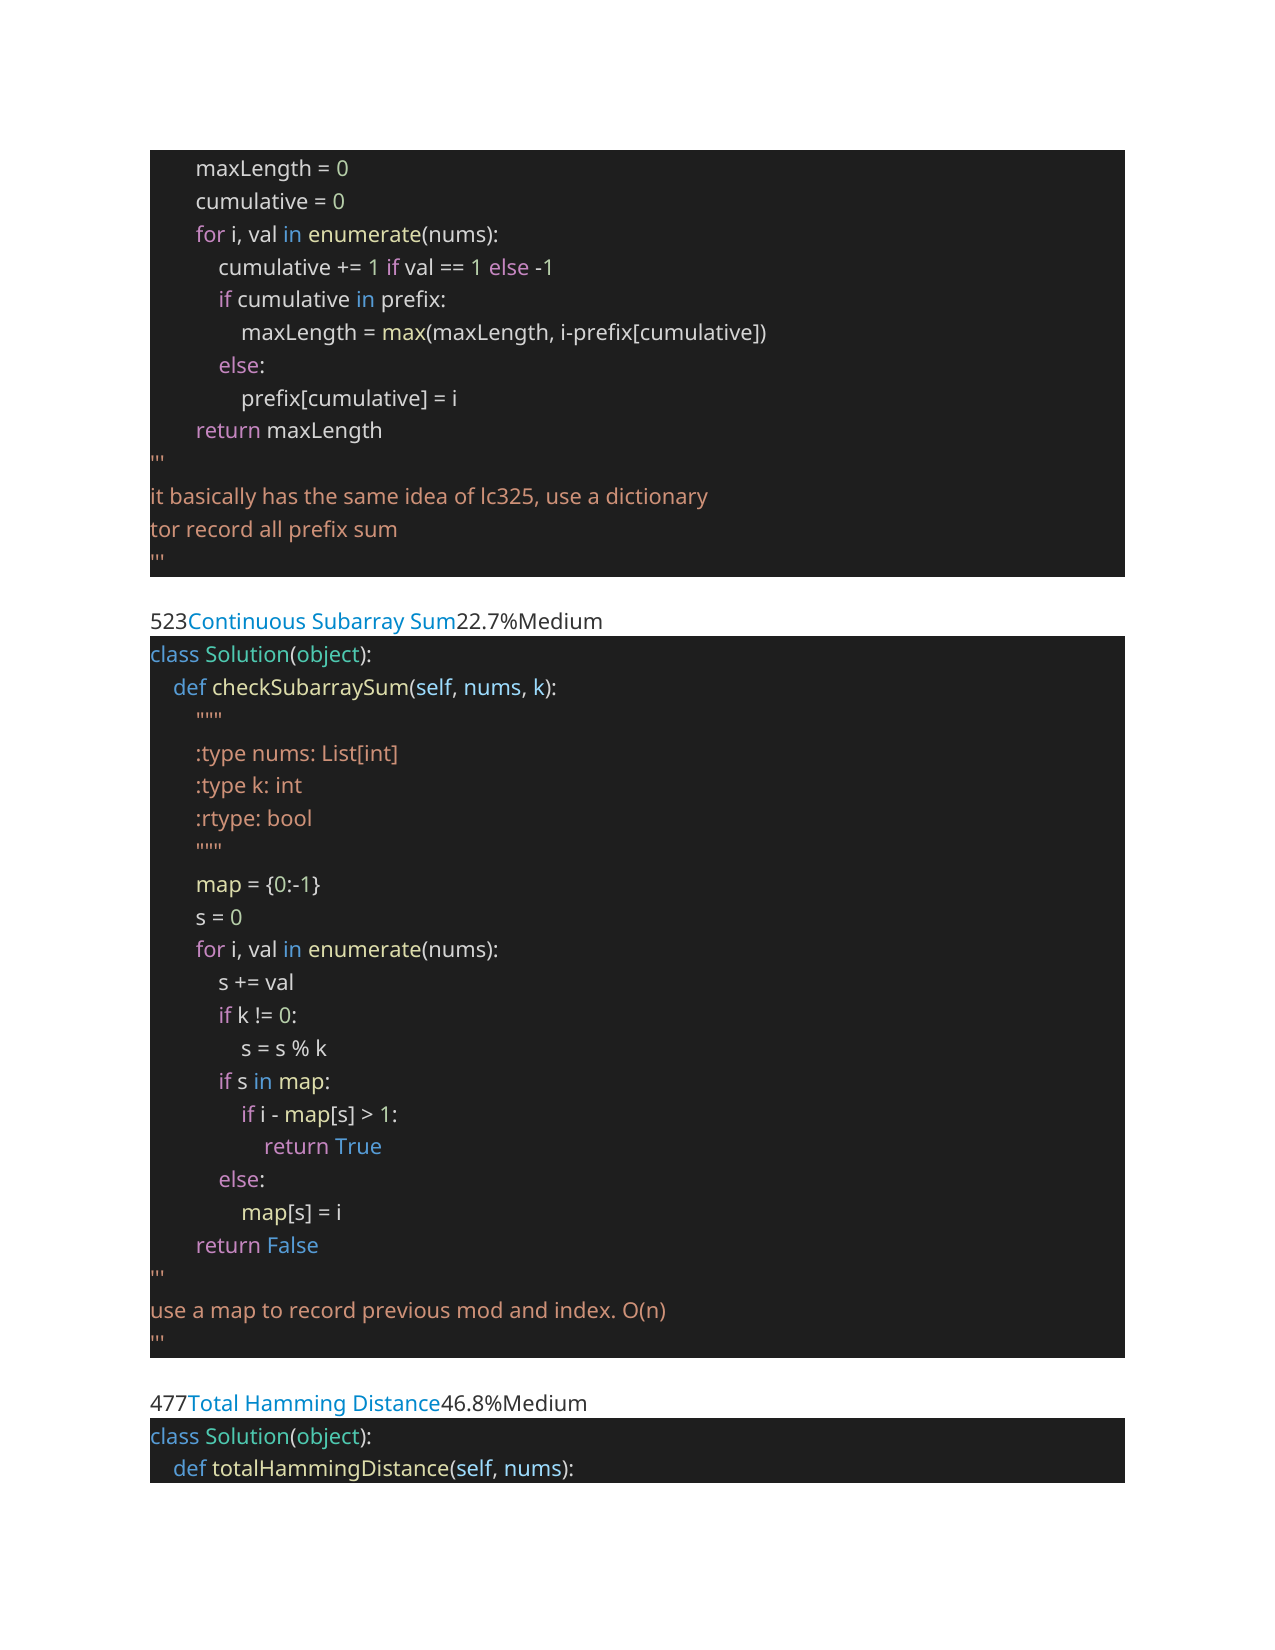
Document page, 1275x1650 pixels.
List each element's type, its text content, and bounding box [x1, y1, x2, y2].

text it basically has the same idea of lc325, use a dictionary [150, 478, 1125, 511]
text s += val [150, 964, 1125, 997]
text return maxLength [150, 412, 1125, 445]
text map = {0:-1} [150, 866, 1125, 899]
text ''' [150, 1325, 1125, 1358]
text use a map to record previous mod and index. O(n) [150, 1292, 1125, 1325]
text return True [150, 1128, 1125, 1161]
text ''' [150, 1259, 1125, 1292]
text if k != 0: [150, 997, 1125, 1030]
text cumulative = 0 [150, 183, 1125, 216]
text maxLength = max(maxLength, i-prefix[cumulative]) [150, 314, 1125, 347]
text def totalHammingDistance(self, nums): [150, 1450, 1125, 1483]
text for i, val in enumerate(nums): [150, 931, 1125, 964]
text ''' [150, 544, 1125, 577]
text """ [150, 833, 1125, 866]
text prefix[cumulative] = i [150, 380, 1125, 412]
text :type nums: List[int] [150, 734, 1125, 767]
text s = 0 [150, 899, 1125, 931]
text class Solution(object): [150, 636, 1125, 669]
text else: [150, 1161, 1125, 1194]
text else: [150, 347, 1125, 380]
text if s in map: [150, 1063, 1125, 1096]
text if cumulative in prefix: [150, 281, 1125, 314]
text 477Total Hamming Distance46.8%Medium [150, 1388, 1125, 1418]
text if i - map[s] > 1: [150, 1096, 1125, 1128]
text :rtype: bool [150, 800, 1125, 833]
text cumulative += 1 if val == 1 else -1 [150, 248, 1125, 281]
text return False [150, 1227, 1125, 1259]
text map[s] = i [150, 1194, 1125, 1227]
text def checkSubarraySum(self, nums, k): [150, 669, 1125, 702]
text s = s % k [150, 1030, 1125, 1063]
text tor record all prefix sum [150, 511, 1125, 544]
text maxLength = 0 [150, 150, 1125, 183]
text """ [150, 702, 1125, 734]
text ''' [150, 445, 1125, 478]
text 523Continuous Subarray Sum22.7%Medium [150, 606, 1125, 636]
text :type k: int [150, 767, 1125, 800]
text class Solution(object): [150, 1418, 1125, 1450]
text for i, val in enumerate(nums): [150, 216, 1125, 248]
